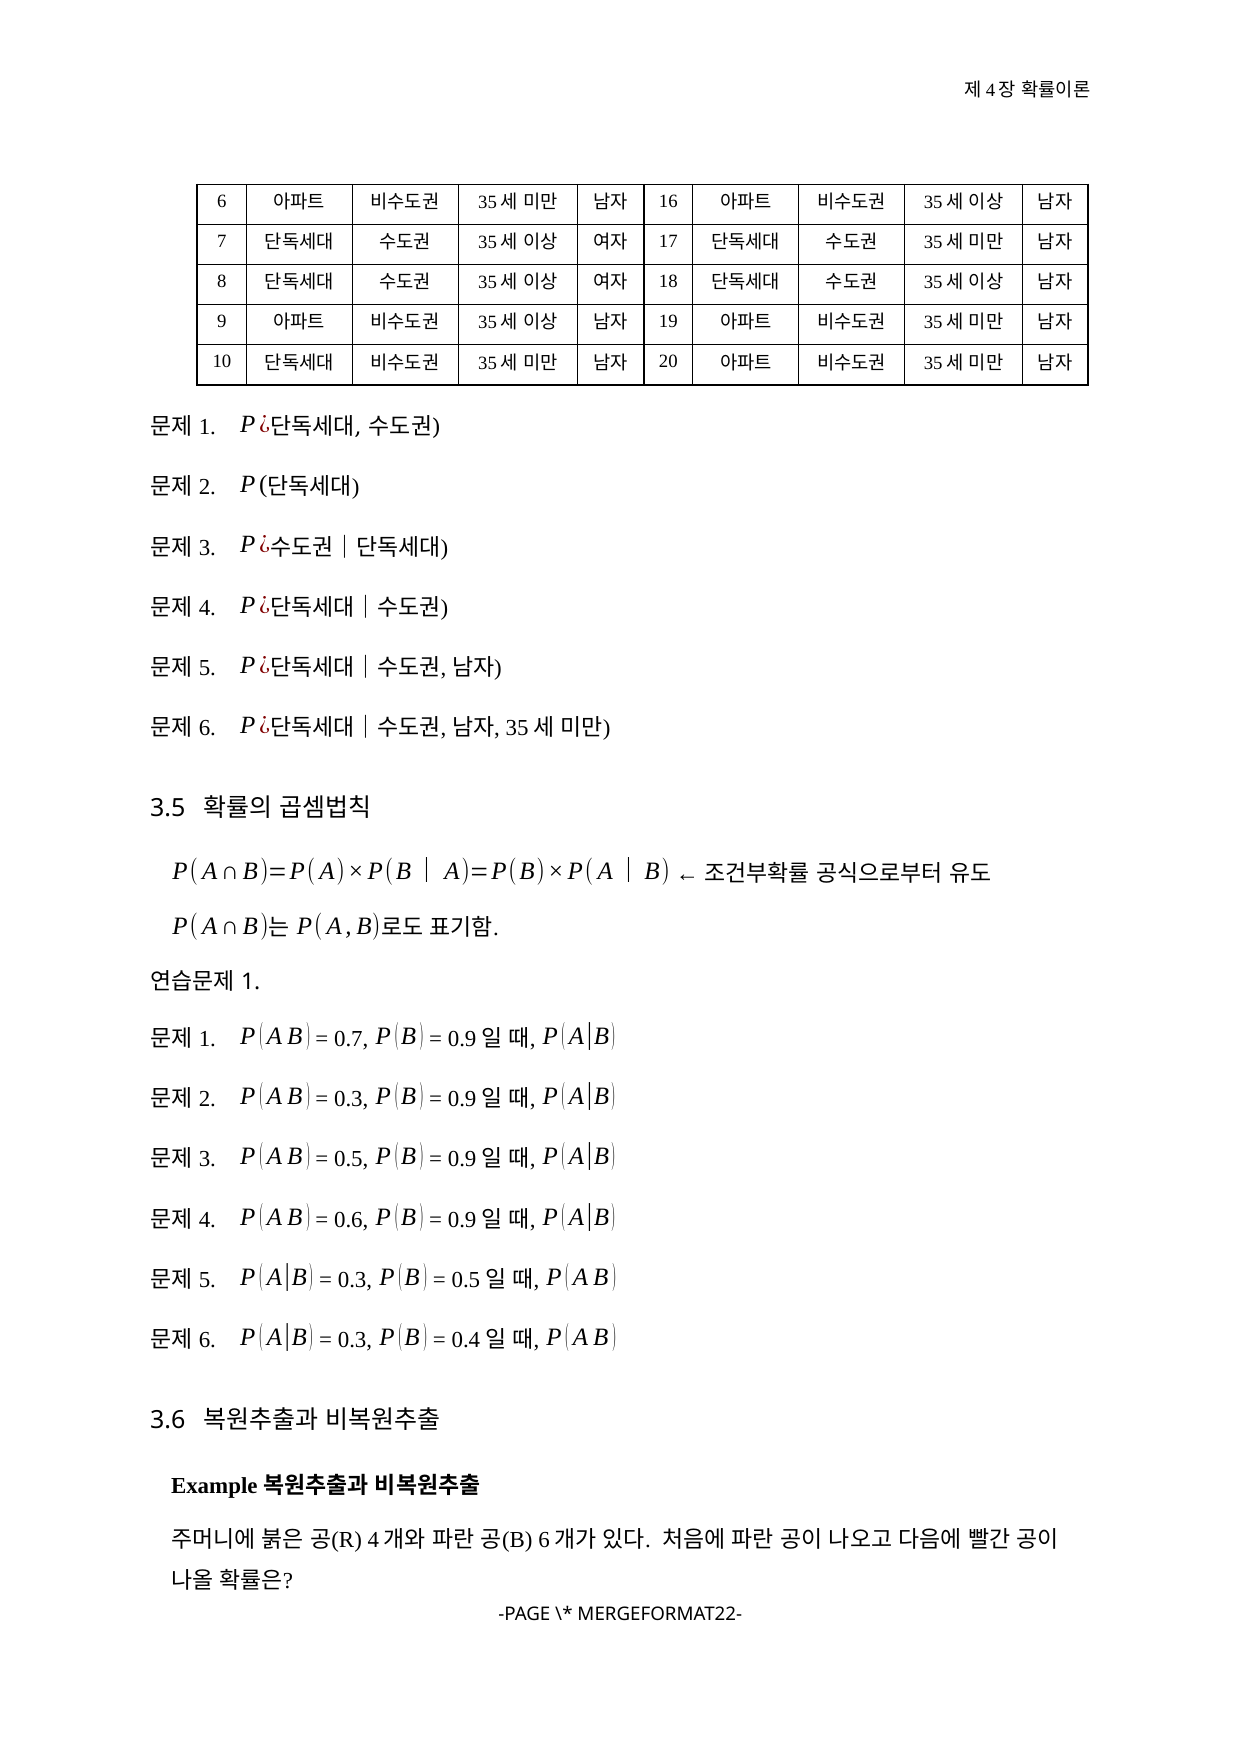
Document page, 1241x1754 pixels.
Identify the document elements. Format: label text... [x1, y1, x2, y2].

table_cell 비수도권 [799, 305, 904, 344]
text = 0.7, = 0.9일 때, [150, 1020, 1090, 1053]
table_cell 비수도권 [799, 185, 904, 223]
text = 0.3, = 0.4일 때, [150, 1321, 1090, 1354]
table_cell 수도권 [353, 225, 458, 264]
table_cell 여자 [578, 225, 643, 264]
table_cell 비수도권 [353, 305, 458, 344]
table_cell 35세 미만 [905, 345, 1022, 384]
table_cell 17 [645, 225, 692, 264]
text 단독세대｜수도권, 남자) [150, 649, 1090, 682]
table_cell 35세 이상 [459, 225, 577, 264]
text = 0.6, = 0.9일 때, [150, 1200, 1090, 1234]
table_cell 비수도권 [353, 185, 458, 223]
table_cell 남자 [1023, 345, 1087, 384]
table_cell 35세 이상 [905, 185, 1022, 223]
table_cell 단독세대 [247, 225, 352, 264]
table_cell 수도권 [353, 265, 458, 304]
table_cell 35세 이상 [459, 305, 577, 344]
subtitle 복원추출과 비복원추출 [150, 1400, 1090, 1436]
text 단독세대) [150, 468, 1090, 501]
table_cell 남자 [1023, 185, 1087, 223]
text 단독세대, 수도권) [150, 408, 1090, 441]
table_cell 아파트 [693, 185, 798, 223]
text 는 로도 표기함. [171, 909, 1090, 942]
text Example 복원추출과 비복원추출 [171, 1466, 1090, 1500]
table_cell 단독세대 [247, 265, 352, 304]
table_cell 남자 [578, 185, 643, 223]
table_cell 35세 미만 [459, 185, 577, 223]
table_cell 10 [198, 345, 246, 384]
table_cell 단독세대 [693, 225, 798, 264]
table_cell 20 [645, 345, 692, 384]
table_cell 6 [198, 185, 246, 223]
table_cell 아파트 [247, 185, 352, 223]
table_cell 남자 [578, 345, 643, 384]
subtitle 확률의 곱셈법칙 [150, 788, 1090, 824]
text 단독세대｜수도권) [150, 588, 1090, 622]
table_cell 비수도권 [353, 345, 458, 384]
table_cell 8 [198, 265, 246, 304]
table_cell 35세 이상 [905, 265, 1022, 304]
text = 0.3, = 0.5일 때, [150, 1261, 1090, 1294]
table_cell 남자 [1023, 265, 1087, 304]
table_cell 수도권 [799, 225, 904, 264]
table_cell 남자 [1023, 305, 1087, 344]
table_cell 7 [198, 225, 246, 264]
table_cell 단독세대 [247, 345, 352, 384]
table_cell 여자 [578, 265, 643, 304]
table_cell 수도권 [799, 265, 904, 304]
table_cell 남자 [578, 305, 643, 344]
text = 0.3, = 0.9일 때, [150, 1080, 1090, 1113]
table_cell 16 [645, 185, 692, 223]
table_cell 35세 미만 [905, 225, 1022, 264]
table_cell 아파트 [247, 305, 352, 344]
text 수도권｜단독세대) [150, 528, 1090, 562]
table_cell 단독세대 [693, 265, 798, 304]
table_cell 18 [645, 265, 692, 304]
text = 0.5, = 0.9일 때, [150, 1140, 1090, 1173]
table_cell 35세 이상 [459, 265, 577, 304]
table_cell 비수도권 [799, 345, 904, 384]
table_cell 35세 미만 [905, 305, 1022, 344]
table_cell 아파트 [693, 305, 798, 344]
text ← 조건부확률 공식으로부터 유도 [171, 854, 1090, 888]
text 단독세대｜수도권, 남자, 35세 미만) [150, 709, 1090, 742]
table_cell 아파트 [693, 345, 798, 384]
table_cell 19 [645, 305, 692, 344]
table_cell 9 [198, 305, 246, 344]
table_cell 35세 미만 [459, 345, 577, 384]
table_cell 남자 [1023, 225, 1087, 264]
text 주머니에 붉은 공(R) 4개와 파란 공(B) 6개가 있다. 처음에 파란 공이 나오고 다음에 빨간 공이 나올 확률은? [171, 1520, 1090, 1595]
